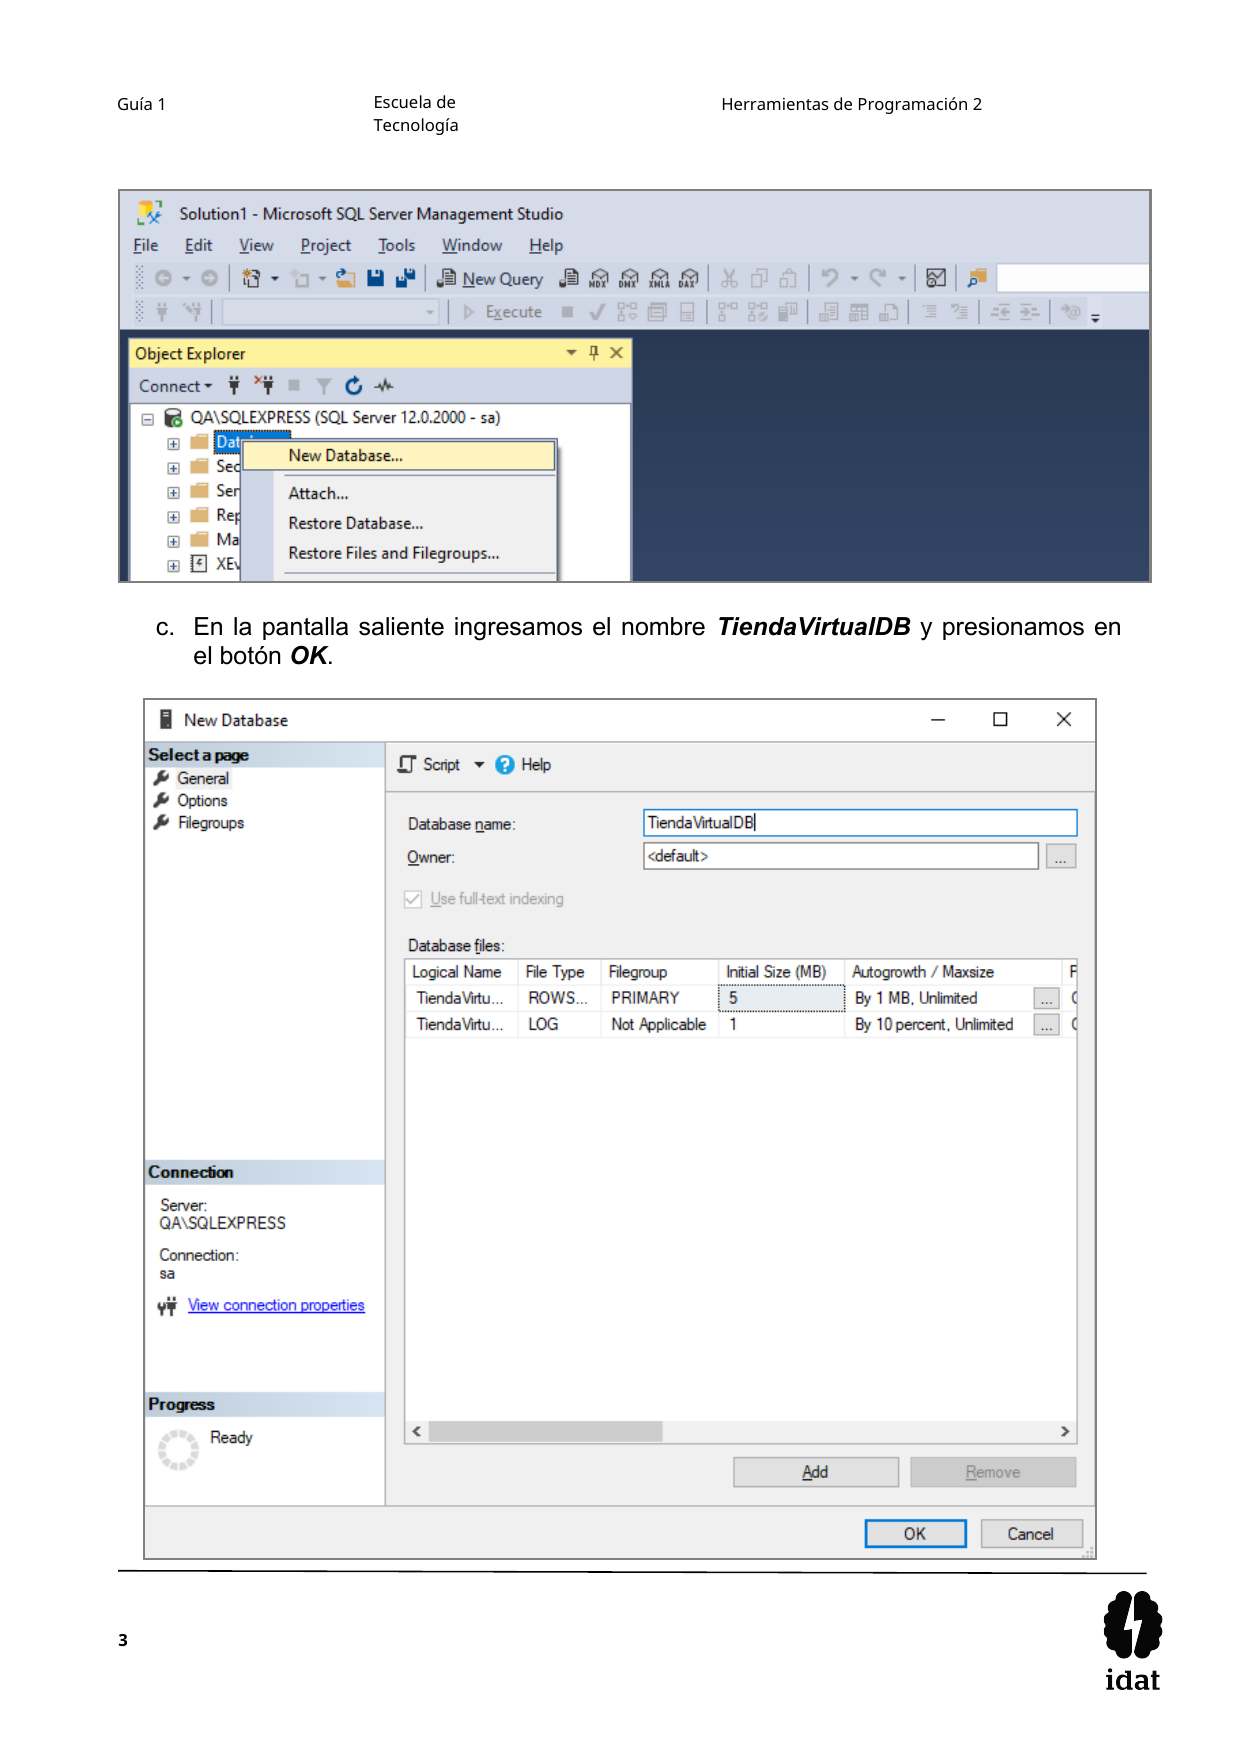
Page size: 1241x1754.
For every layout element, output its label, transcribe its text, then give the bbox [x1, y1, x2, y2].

list En la pantalla saliente ingresamos el nombre TiendaVirtualDB y presionamos en el botón OK. [156, 612, 1122, 669]
picture [145, 700, 1095, 1558]
picture [1103, 1591, 1163, 1690]
picture [120, 191, 1149, 581]
